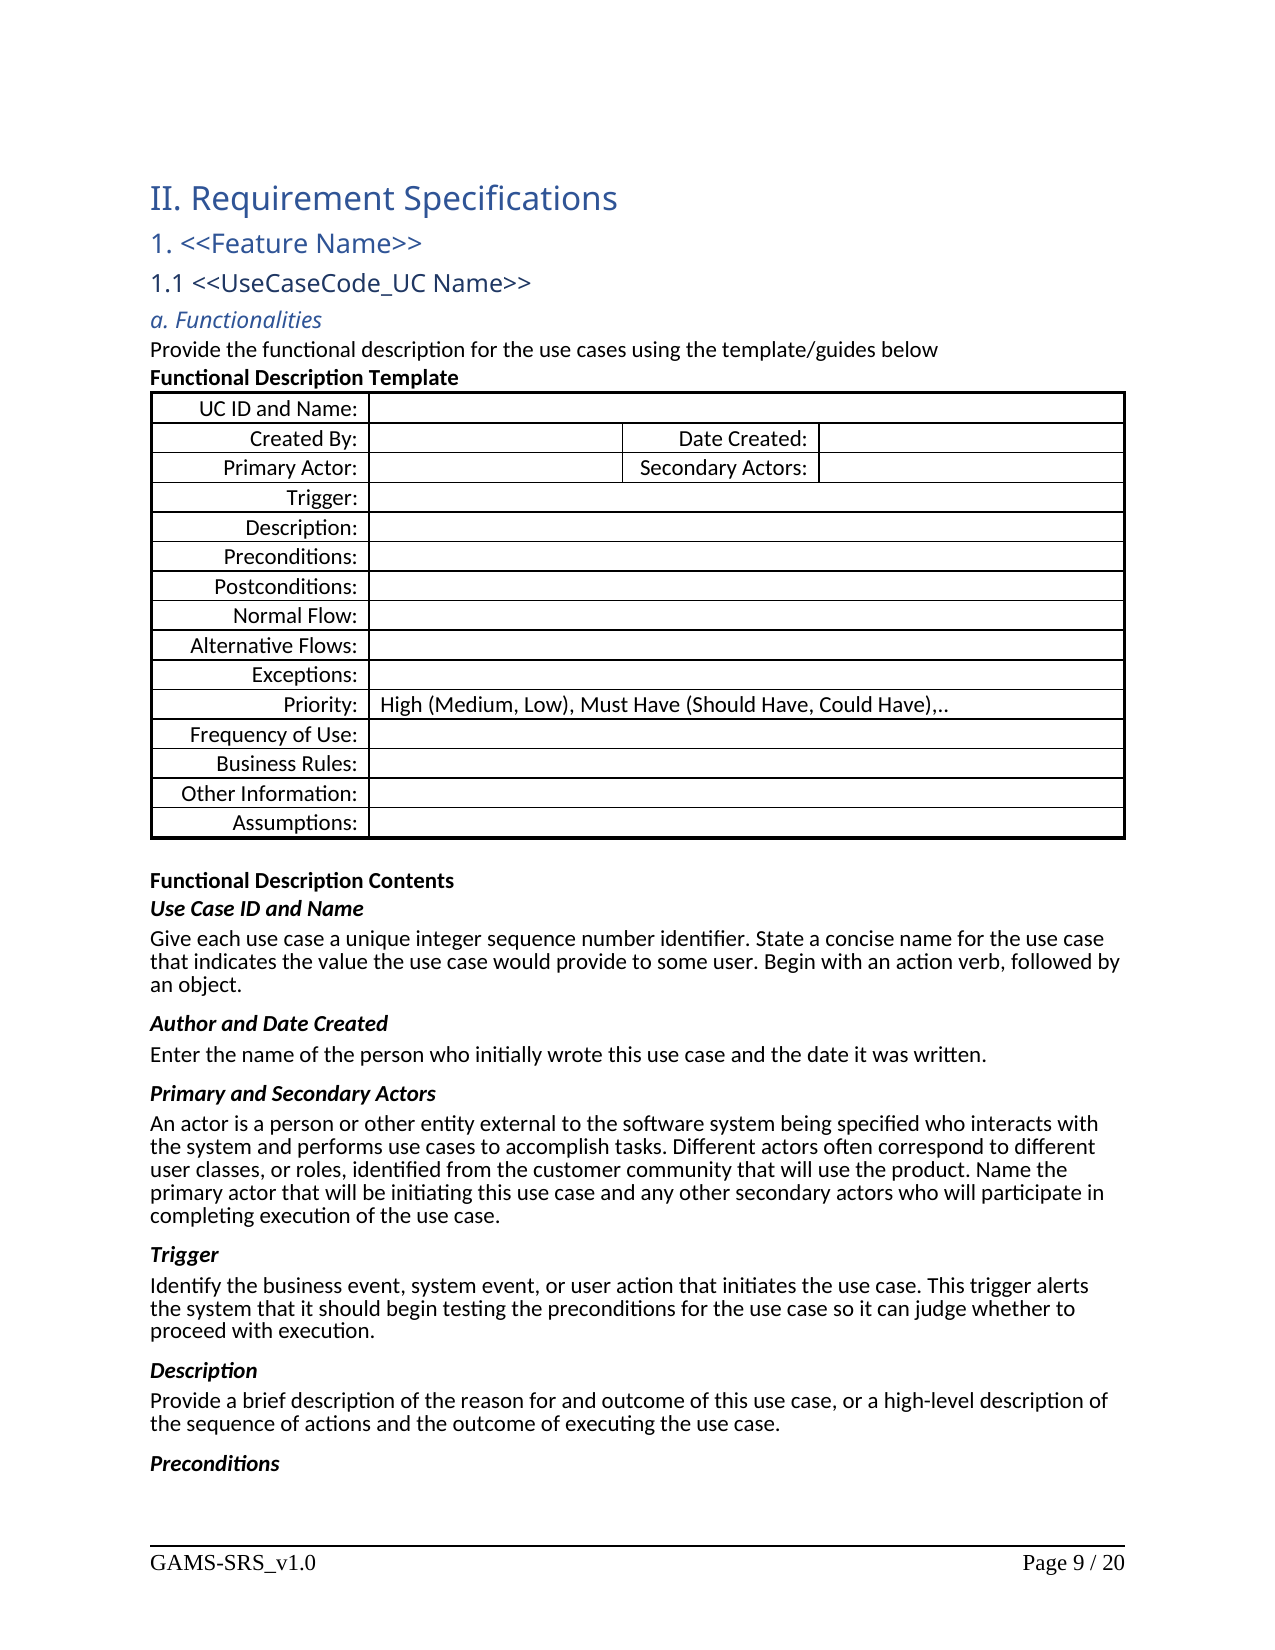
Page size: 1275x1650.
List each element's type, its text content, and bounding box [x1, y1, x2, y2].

table_cell [370, 483, 1123, 511]
table_cell [370, 808, 1123, 836]
subtitle 1.1 <<UseCaseCode_UC Name>> [150, 266, 1125, 300]
table_cell Priority: [153, 690, 368, 718]
subtitle II. Requirement Specifications [150, 175, 1125, 220]
table_cell High (Medium, Low), Must Have (Should Have, Could Have),.. [370, 690, 1123, 718]
text Enter the name of the person who initially wrote this use case and the date it was written. [150, 1044, 1125, 1067]
text Author and Date Created [150, 1009, 1125, 1037]
table_cell [370, 661, 1123, 688]
text Description [150, 1356, 1125, 1384]
table_cell Business Rules: [153, 749, 368, 777]
table_cell Trigger: [153, 483, 368, 511]
table_cell [820, 453, 1123, 481]
text Preconditions [150, 1449, 1125, 1477]
text Trigger [150, 1241, 1125, 1268]
table_cell Created By: [153, 424, 368, 452]
table_cell [370, 749, 1123, 777]
table_cell Normal Flow: [153, 601, 368, 629]
table_cell [370, 631, 1123, 659]
table_cell Alternative Flows: [153, 631, 368, 659]
table_cell [370, 513, 1123, 541]
table_cell [370, 720, 1123, 748]
table_cell [370, 542, 1123, 570]
text Functional Description Template [150, 363, 1125, 391]
table_header [370, 394, 1123, 422]
table_cell [370, 453, 622, 481]
table_cell [820, 424, 1123, 452]
table_cell Other Information: [153, 779, 368, 807]
subtitle 1. <<Feature Name>> [150, 224, 1125, 261]
text An actor is a person or other entity external to the software system being specified who interacts with the system and performs use cases to accomplish tasks. Different actors often correspond to different user classes, or roles, identified from the customer community that will use the product. Name the primary actor that will be initiating this use case and any other secondary actors who will participate in completing execution of the use case. [150, 1113, 1125, 1228]
text Provide a brief description of the reason for and outcome of this use case, or a high-level description of the sequence of actions and the outcome of executing the use case. [150, 1390, 1125, 1436]
text Give each use case a unique integer sequence number identifier. State a concise name for the use case that indicates the value the use case would provide to some user. Begin with an action verb, followed by an object. [150, 928, 1125, 997]
table_cell Primary Actor: [153, 453, 368, 481]
table_cell [370, 424, 622, 452]
table_cell [370, 779, 1123, 807]
table_cell Postconditions: [153, 572, 368, 600]
table_cell Exceptions: [153, 661, 368, 688]
table_cell Frequency of Use: [153, 720, 368, 748]
table_cell Date Created: [623, 424, 818, 452]
text Provide the functional description for the use cases using the template/guides below [150, 335, 1125, 363]
table_cell Description: [153, 513, 368, 541]
table_cell Assumptions: [153, 808, 368, 836]
table_cell Preconditions: [153, 542, 368, 570]
table_cell [370, 572, 1123, 600]
text Use Case ID and Name [150, 894, 1125, 922]
table_header UC ID and Name: [153, 394, 368, 422]
text Primary and Secondary Actors [150, 1079, 1125, 1107]
subtitle a. Functionalities [150, 304, 1125, 335]
text Identify the business event, system event, or user action that initiates the use case. This trigger alerts the system that it should begin testing the preconditions for the use case so it can judge whether to proceed with execution. [150, 1275, 1125, 1343]
text Functional Description Contents [150, 866, 1125, 894]
table_cell [370, 601, 1123, 629]
table_cell Secondary Actors: [623, 453, 818, 481]
